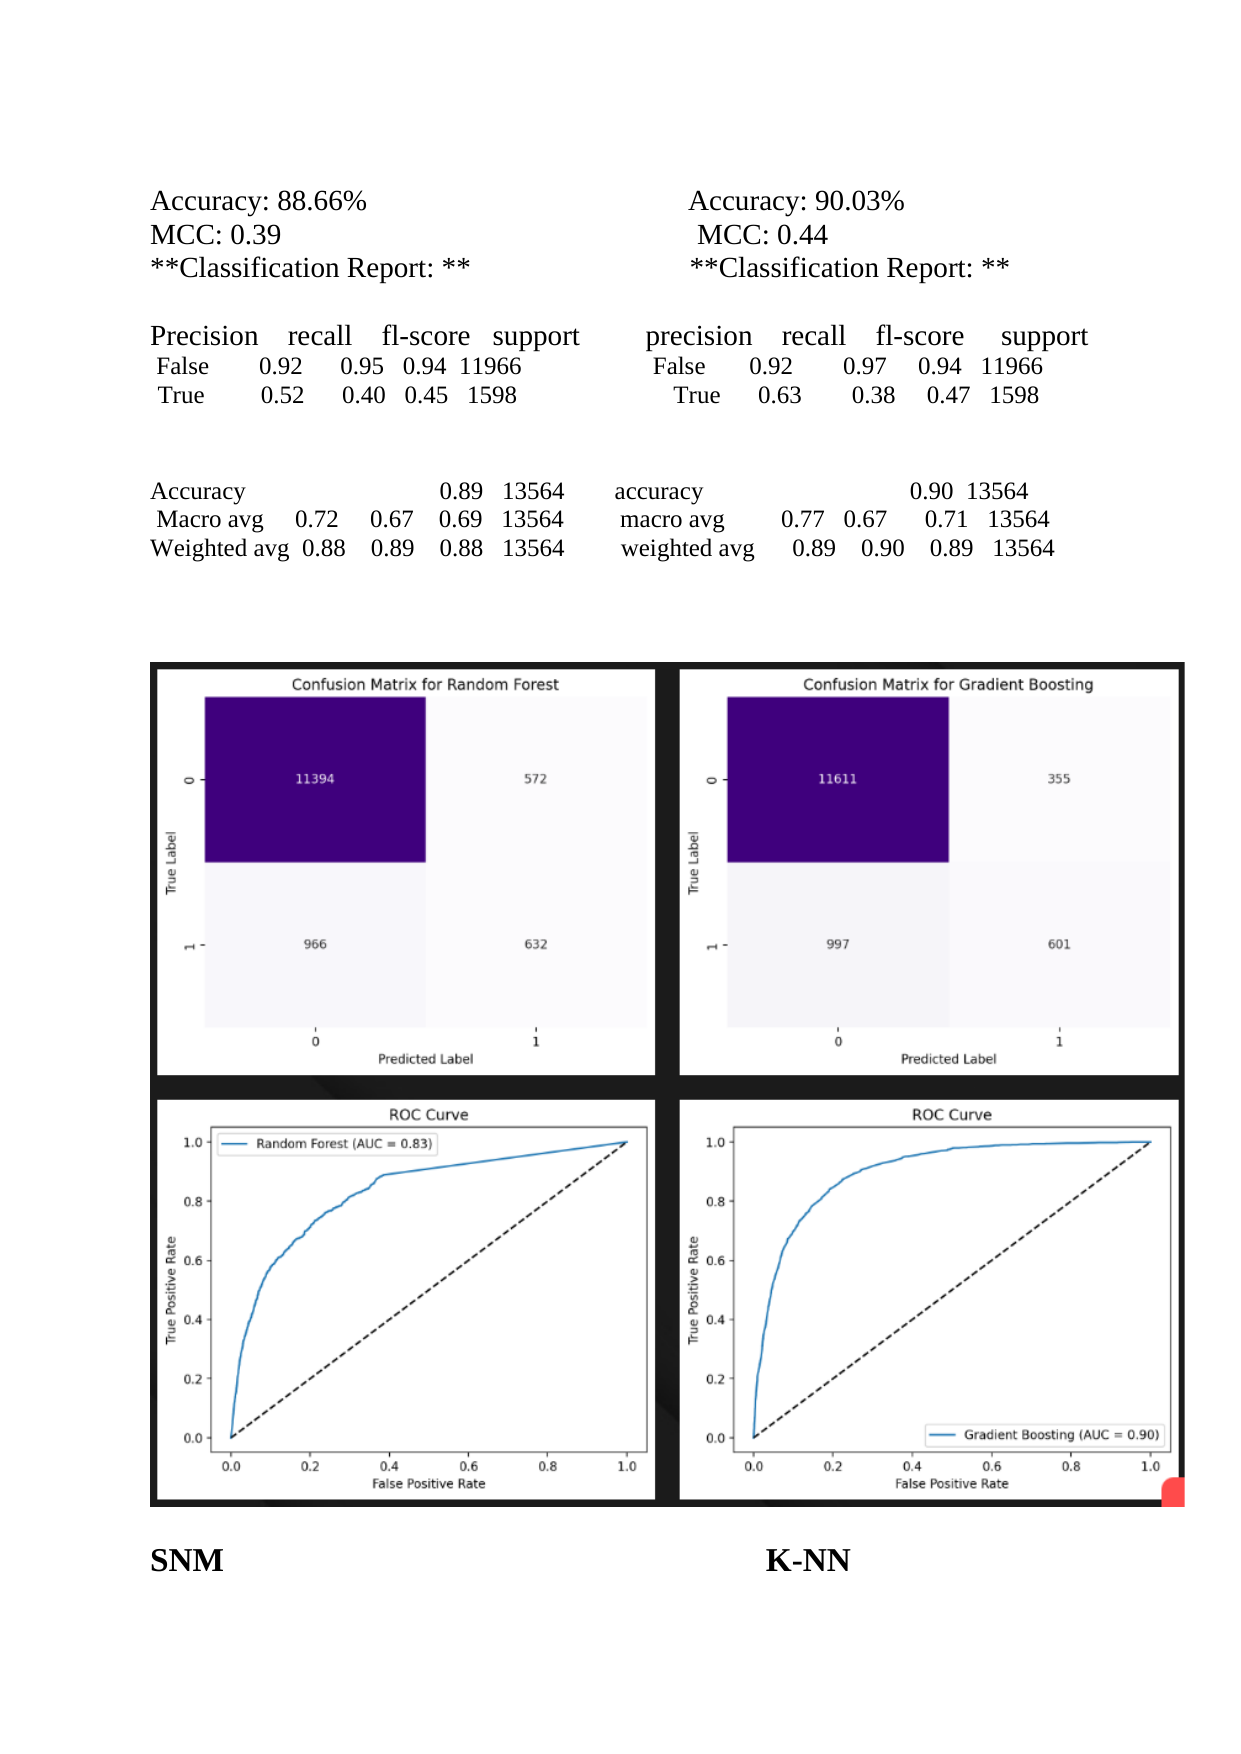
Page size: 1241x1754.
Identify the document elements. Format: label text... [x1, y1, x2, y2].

text Weighted avg 0.88 0.89 0.88 13564 weighted avg 0.89 0.90 0.89 13564 [150, 533, 1090, 562]
text **Classification Report: ** **Classification Report: ** [150, 251, 1090, 284]
text True 0.52 0.40 0.45 1598 True 0.63 0.38 0.47 1598 [150, 380, 1090, 409]
text Accuracy: 88.66% Accuracy: 90.03% [150, 183, 1090, 217]
text MCC: 0.39 MCC: 0.44 [150, 217, 1090, 251]
text Precision recall fl-score support precision recall fl-score support [150, 318, 1090, 351]
text SNM K-NN [150, 1540, 1090, 1578]
text Accuracy 0.89 13564 accuracy 0.90 13564 [150, 476, 1090, 504]
picture [150, 662, 1185, 1507]
text False 0.92 0.95 0.94 11966 False 0.92 0.97 0.94 11966 [150, 351, 1090, 380]
text Macro avg 0.72 0.67 0.69 13564 macro avg 0.77 0.67 0.71 13564 [150, 504, 1090, 533]
